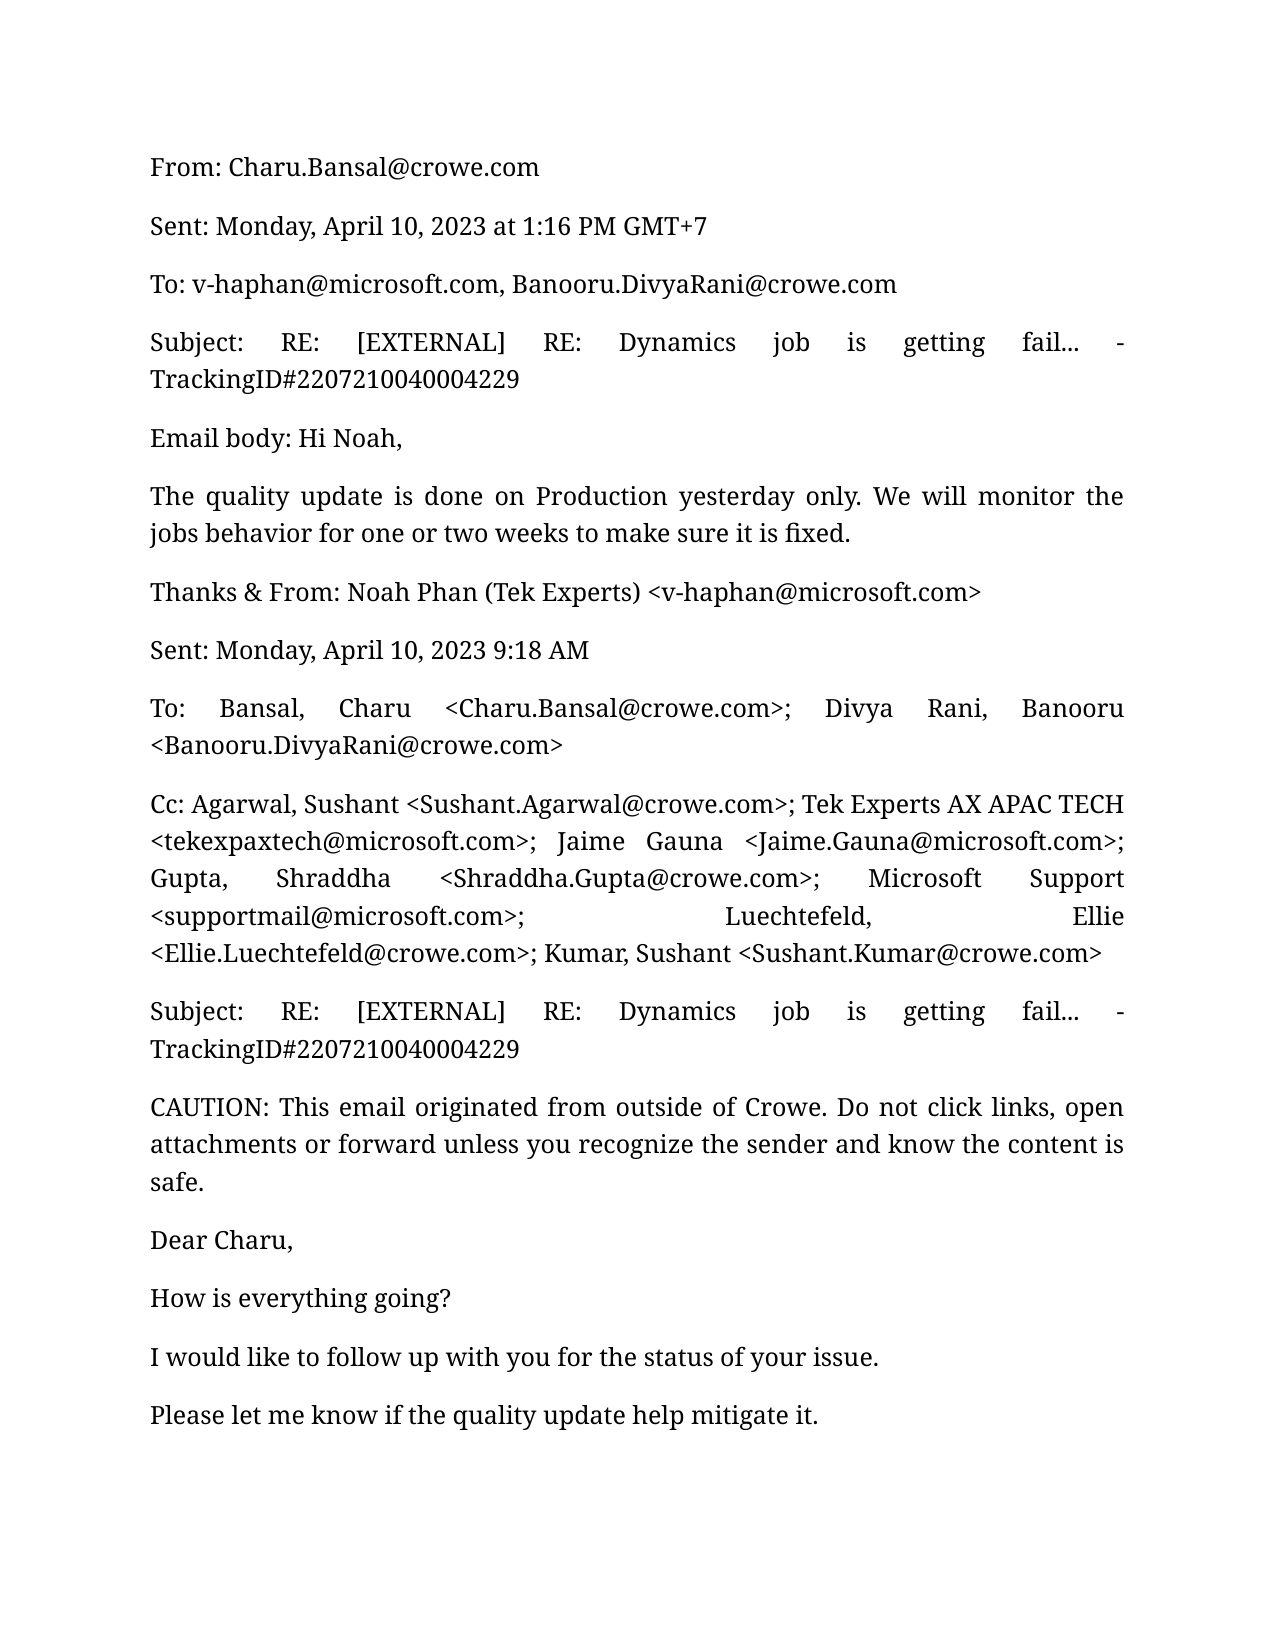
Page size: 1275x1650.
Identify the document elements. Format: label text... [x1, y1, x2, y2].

text Sent: Monday, April 10, 2023 at 1:16 PM GMT+7 [150, 208, 1125, 242]
text Email body: Hi Noah, [150, 420, 1125, 454]
text How is everything going? [150, 1281, 1125, 1315]
text Dear Charu, [150, 1223, 1125, 1257]
text To: v-haphan@microsoft.com, Banooru.DivyaRani@crowe.com [150, 266, 1125, 301]
text I would like to follow up with you for the status of your issue. [150, 1339, 1125, 1373]
text Please let me know if the quality update help mitigate it. [150, 1397, 1125, 1431]
text Sent: Monday, April 10, 2023 9:18 AM [150, 632, 1125, 666]
text To: Bansal, Charu <Charu.Bansal@crowe.com>; Divya Rani, Banooru <Banooru.DivyaRani@crowe.com> [150, 691, 1125, 762]
text Cc: Agarwal, Sushant <Sushant.Agarwal@crowe.com>; Tek Experts AX APAC TECH <tekexpaxtech@microsoft.com>; Jaime Gauna <Jaime.Gauna@microsoft.com>; Gupta, Shraddha <Shraddha.Gupta@crowe.com>; Microsoft Support <supportmail@microsoft.com>; Luechtefeld, Ellie <Ellie.Luechtefeld@crowe.com>; Kumar, Sushant <Sushant.Kumar@crowe.com> [150, 786, 1125, 970]
text CAUTION: This email originated from outside of Crowe. Do not click links, open attachments or forward unless you recognize the sender and know the content is safe. [150, 1090, 1125, 1198]
text Subject: RE: [EXTERNAL] RE: Dynamics job is getting fail... - TrackingID#2207210040004229 [150, 994, 1125, 1066]
text Subject: RE: [EXTERNAL] RE: Dynamics job is getting fail... - TrackingID#2207210040004229 [150, 325, 1125, 396]
text Thanks & From: Noah Phan (Tek Experts) <v-haphan@microsoft.com> [150, 574, 1125, 608]
text The quality update is done on Production yesterday only. We will monitor the jobs behavior for one or two weeks to make sure it is fixed. [150, 478, 1125, 550]
text From: Charu.Bansal@crowe.com [150, 150, 1125, 184]
